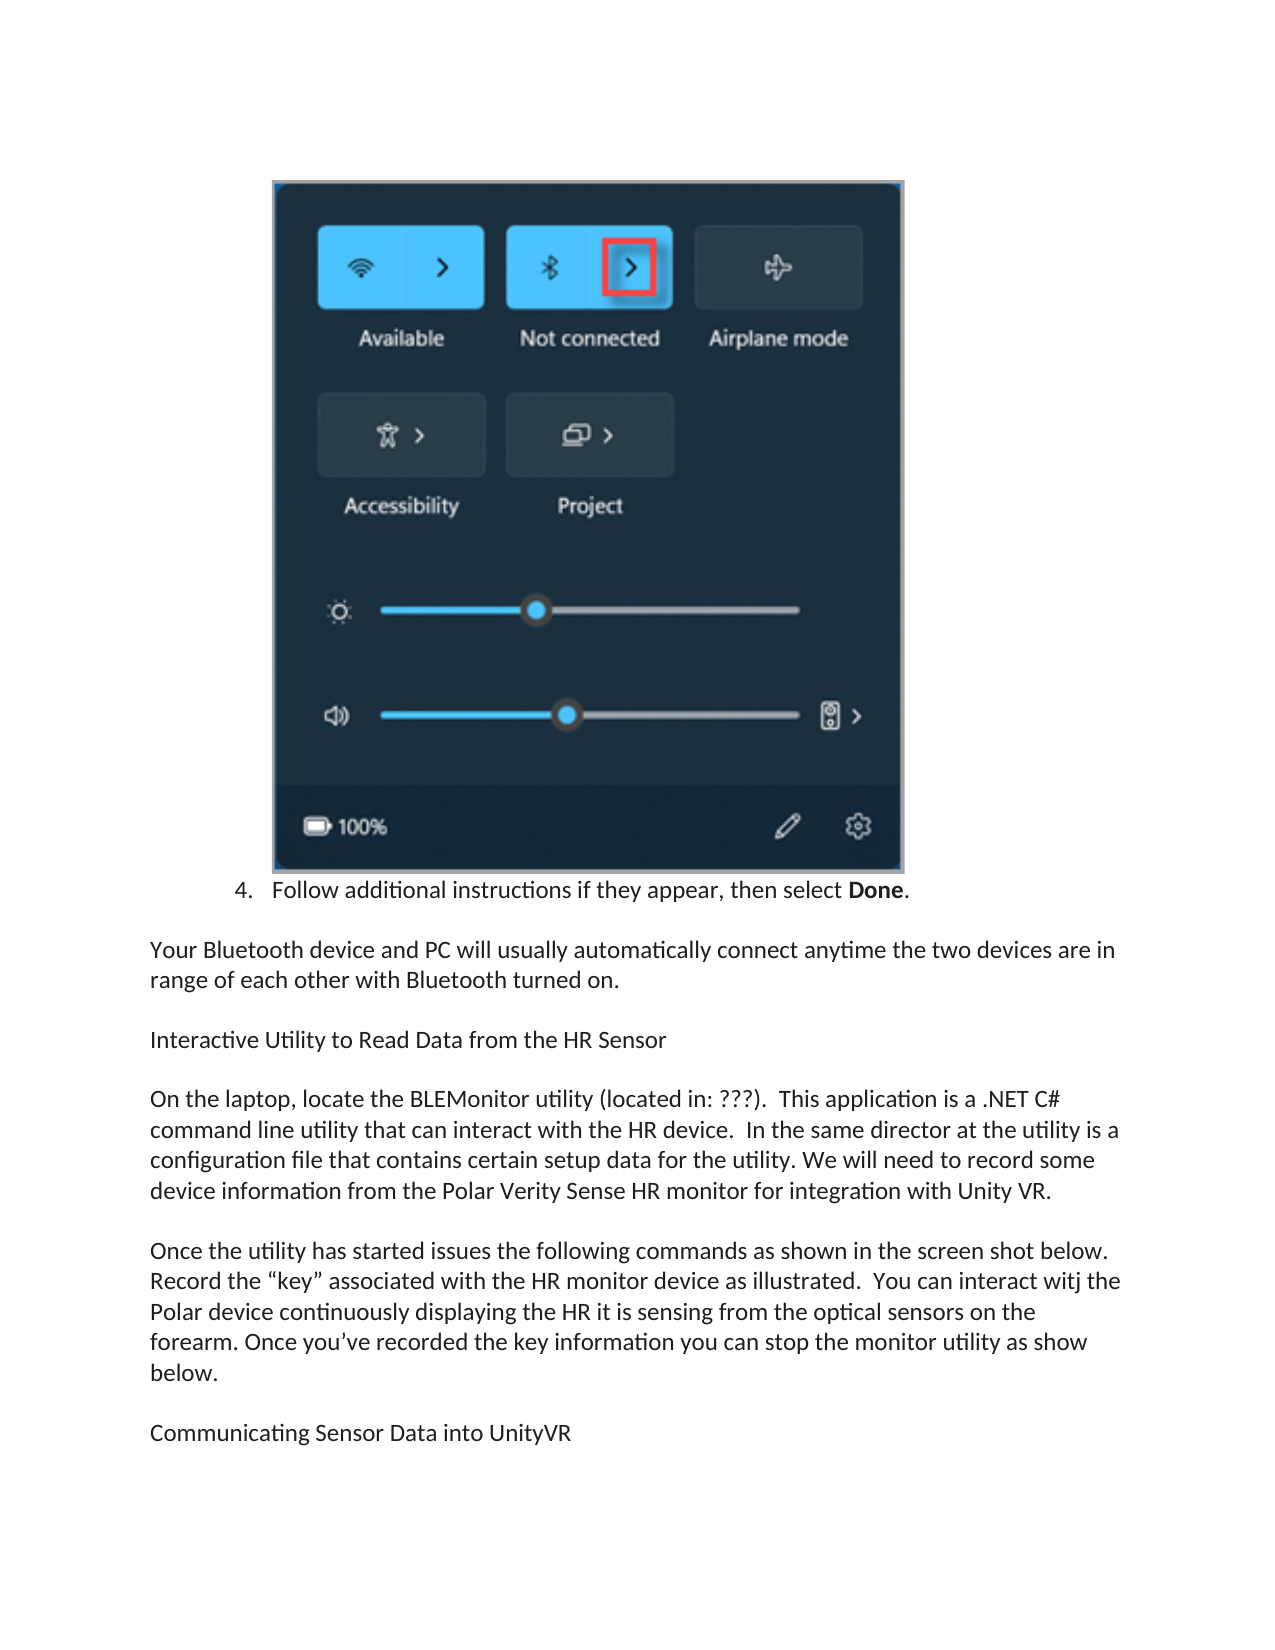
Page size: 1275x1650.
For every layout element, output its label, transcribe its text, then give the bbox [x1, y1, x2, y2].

text Your Bluetooth device and PC will usually automatically connect anytime the two devices are in range of each other with Bluetooth turned on. [150, 934, 1125, 995]
text On the laptop, locate the BLEMonitor utility (located in: ???). This application is a .NET C# command line utility that can interact with the HR device. In the same director at the utility is a configuration file that contains certain setup data for the utility. We will need to record some device information from the Polar Verity Sense HR monitor for integration with Unity VR. [150, 1084, 1125, 1206]
text Interactive Utility to Read Data from the HR Sensor [150, 1024, 1125, 1054]
text Once the utility has started issues the following commands as shown in the screen shot below. Record the “key” associated with the HR monitor device as illustrated. You can interact witj the Polar device continuously displaying the HR it is sensing from the optical sensors on the forearm. Once you’ve recorded the key information you can stop the monitor utility as show below. [150, 1235, 1125, 1387]
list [234, 150, 1125, 874]
picture [271, 180, 905, 874]
text Communicating Sensor Data into UnityVR [150, 1417, 1125, 1447]
list Follow additional instructions if they appear, then select Done. [234, 874, 1125, 904]
